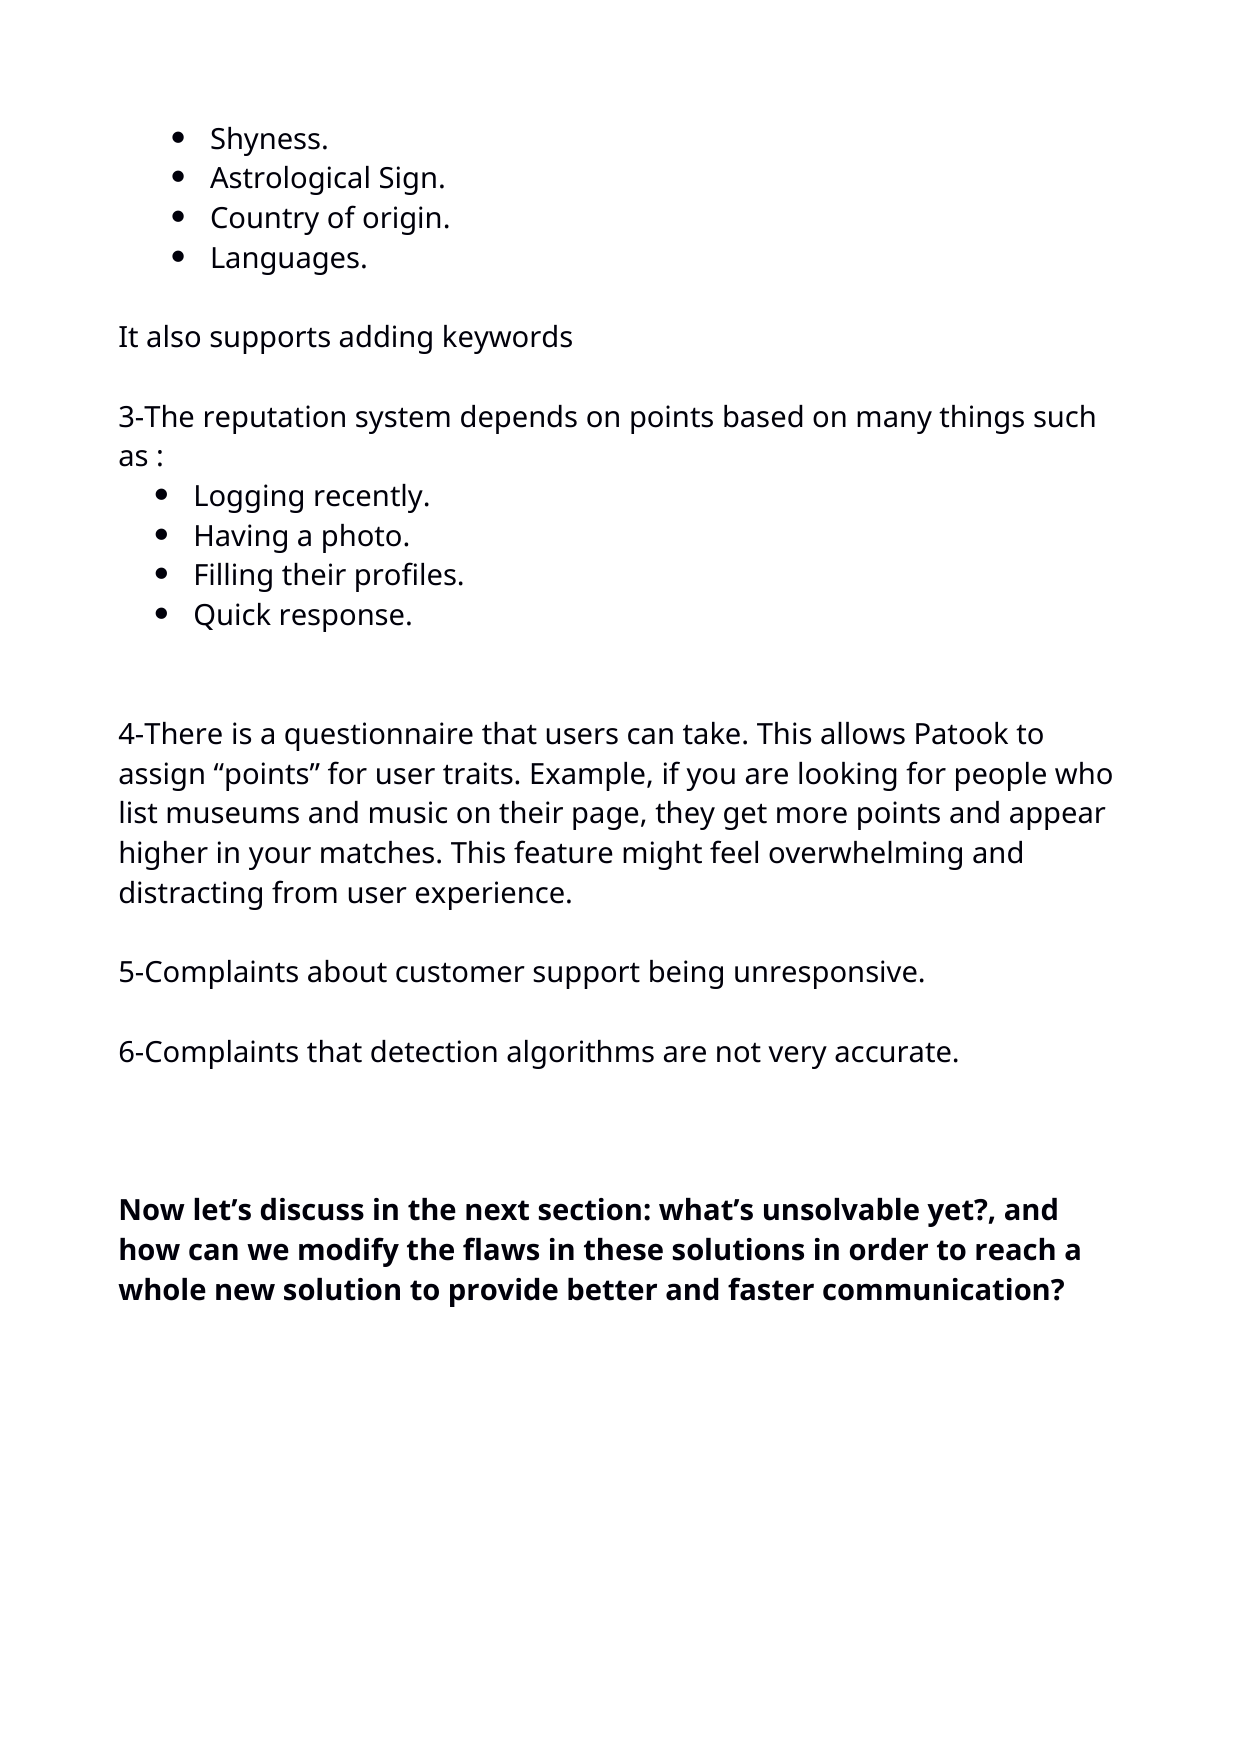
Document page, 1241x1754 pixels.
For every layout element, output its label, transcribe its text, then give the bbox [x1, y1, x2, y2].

list Country of origin. [172, 197, 1122, 237]
list Quick response. [156, 594, 1122, 634]
text 5-Complaints about customer support being unresponsive. [118, 952, 1122, 991]
text It also supports adding keywords [118, 317, 1122, 356]
list Having a photo. [156, 515, 1122, 555]
list Filling their profiles. [156, 555, 1122, 594]
list Languages. [172, 237, 1122, 277]
text 3-The reputation system depends on points based on many things such as : [118, 396, 1122, 475]
list Astrological Sign. [172, 158, 1122, 197]
text 4-There is a questionnaire that users can take. This allows Patook to assign “points” for user traits. Example, if you are looking for people who list museums and music on their page, they get more points and appear higher in your matches. This feature might feel overwhelming and distracting from user experience. [118, 713, 1122, 912]
list Shyness. [172, 118, 1122, 158]
text 6-Complaints that detection algorithms are not very accurate. [118, 1031, 1122, 1071]
list Logging recently. [156, 475, 1122, 515]
text Now let’s discuss in the next section: what’s unsolvable yet?, and how can we modify the flaws in these solutions in order to reach a whole new solution to provide better and faster communication? [118, 1190, 1122, 1309]
